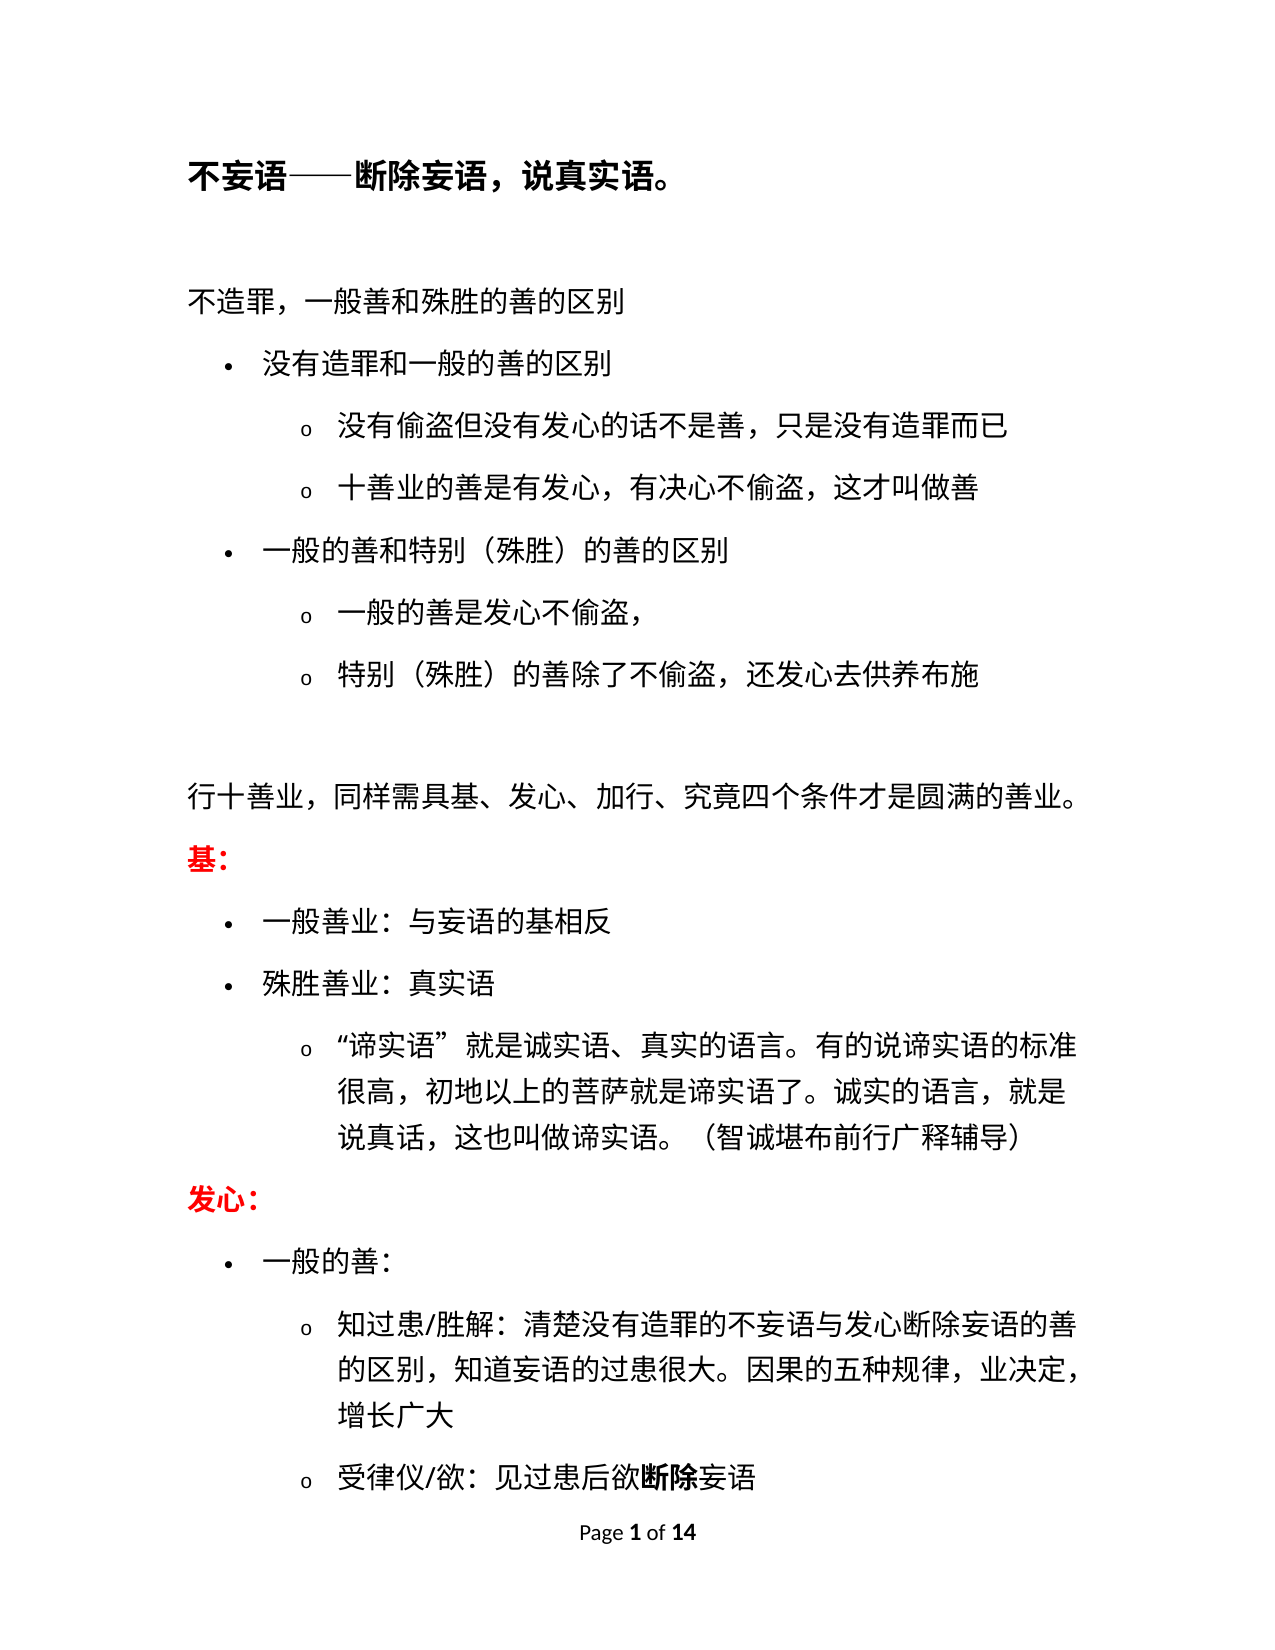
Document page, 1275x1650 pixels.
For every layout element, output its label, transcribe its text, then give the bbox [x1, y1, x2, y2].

text 发心： [187, 1177, 1087, 1219]
list 一般的善是发心不偷盗， [300, 590, 1087, 632]
text 行十善业，同样需具基、发心、加行、究竟四个条件才是圆满的善业。 [187, 774, 1087, 816]
list 十善业的善是有发心，有决心不偷盗，这才叫做善 [300, 465, 1087, 507]
list 特别（殊胜）的善除了不偷盗，还发心去供养布施 [300, 652, 1087, 694]
text 不妄语——断除妄语，说真实语。 [187, 150, 1087, 198]
list 一般善业：与妄语的基相反 [225, 898, 1087, 941]
list “谛实语”就是诚实语、真实的语言。有的说谛实语的标准很高，初地以上的菩萨就是谛实语了。诚实的语言，就是说真话，这也叫做谛实语。（智诚堪布前行广释辅导） [300, 1023, 1087, 1157]
list 没有造罪和一般的善的区别 [225, 341, 1087, 383]
text 不造罪，一般善和殊胜的善的区别 [187, 278, 1087, 321]
list 受律仪/欲：见过患后欲断除妄语 [300, 1455, 1087, 1497]
list 殊胜善业：真实语 [225, 961, 1087, 1003]
list 一般的善和特别（殊胜）的善的区别 [225, 527, 1087, 570]
text 基： [187, 836, 1087, 878]
list 知过患/胜解：清楚没有造罪的不妄语与发心断除妄语的善的区别，知道妄语的过患很大。因果的五种规律，业决定，增长广大 [300, 1301, 1087, 1435]
list 没有偷盗但没有发心的话不是善，只是没有造罪而已 [300, 403, 1087, 445]
list 一般的善： [225, 1239, 1087, 1281]
